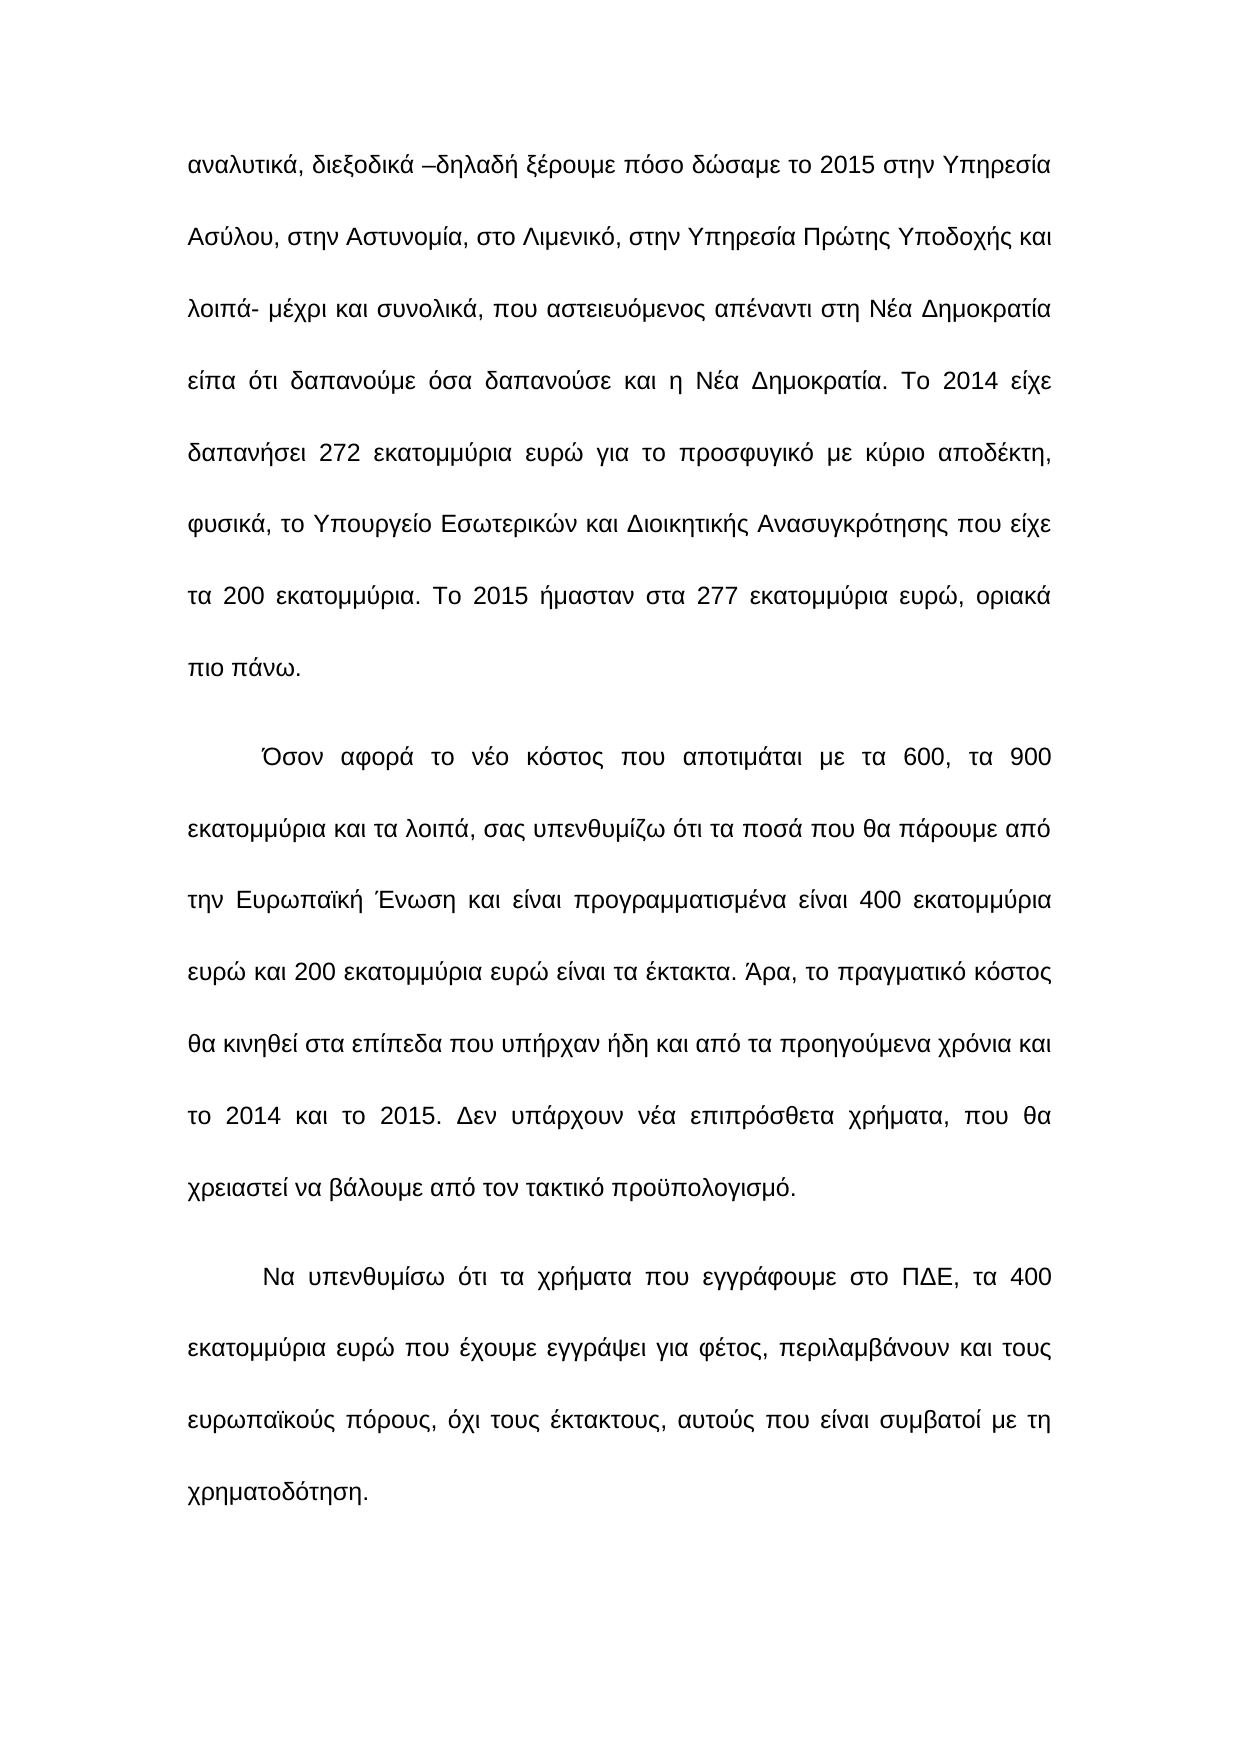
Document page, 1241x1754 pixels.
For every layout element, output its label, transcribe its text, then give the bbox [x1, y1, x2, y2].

text Όσον αφορά το νέο κόστος που αποτιμάται με τα 600, τα 900 εκατομμύρια και τα λοιπά, σας υπενθυμίζω ότι τα ποσά που θα πάρουμε από την Ευρωπαϊκή Ένωση και είναι προγραμματισμένα είναι 400 εκατομμύρια ευρώ και 200 εκατομμύρια ευρώ είναι τα έκτακτα. Άρα, το πραγματικό κόστος θα κινηθεί στα επίπεδα που υπήρχαν ήδη και από τα προηγούμενα χρόνια και το 2014 και το 2015. Δεν υπάρχουν νέα επιπρόσθετα χρήματα, που θα χρειαστεί να βάλουμε από τον τακτικό προϋπολογισμό. [187, 742, 1053, 1202]
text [187, 150, 1053, 682]
text Να υπενθυμίσω ότι τα χρήματα που εγγράφουμε στο ΠΔΕ, τα 400 εκατομμύρια ευρώ που έχουμε εγγράψει για φέτος, περιλαμβάνουν και τους ευρωπαϊκούς πόρους, όχι τους έκτακτους, αυτούς που είναι συμβατοί με τη χρηματοδότηση. [187, 1261, 1053, 1506]
